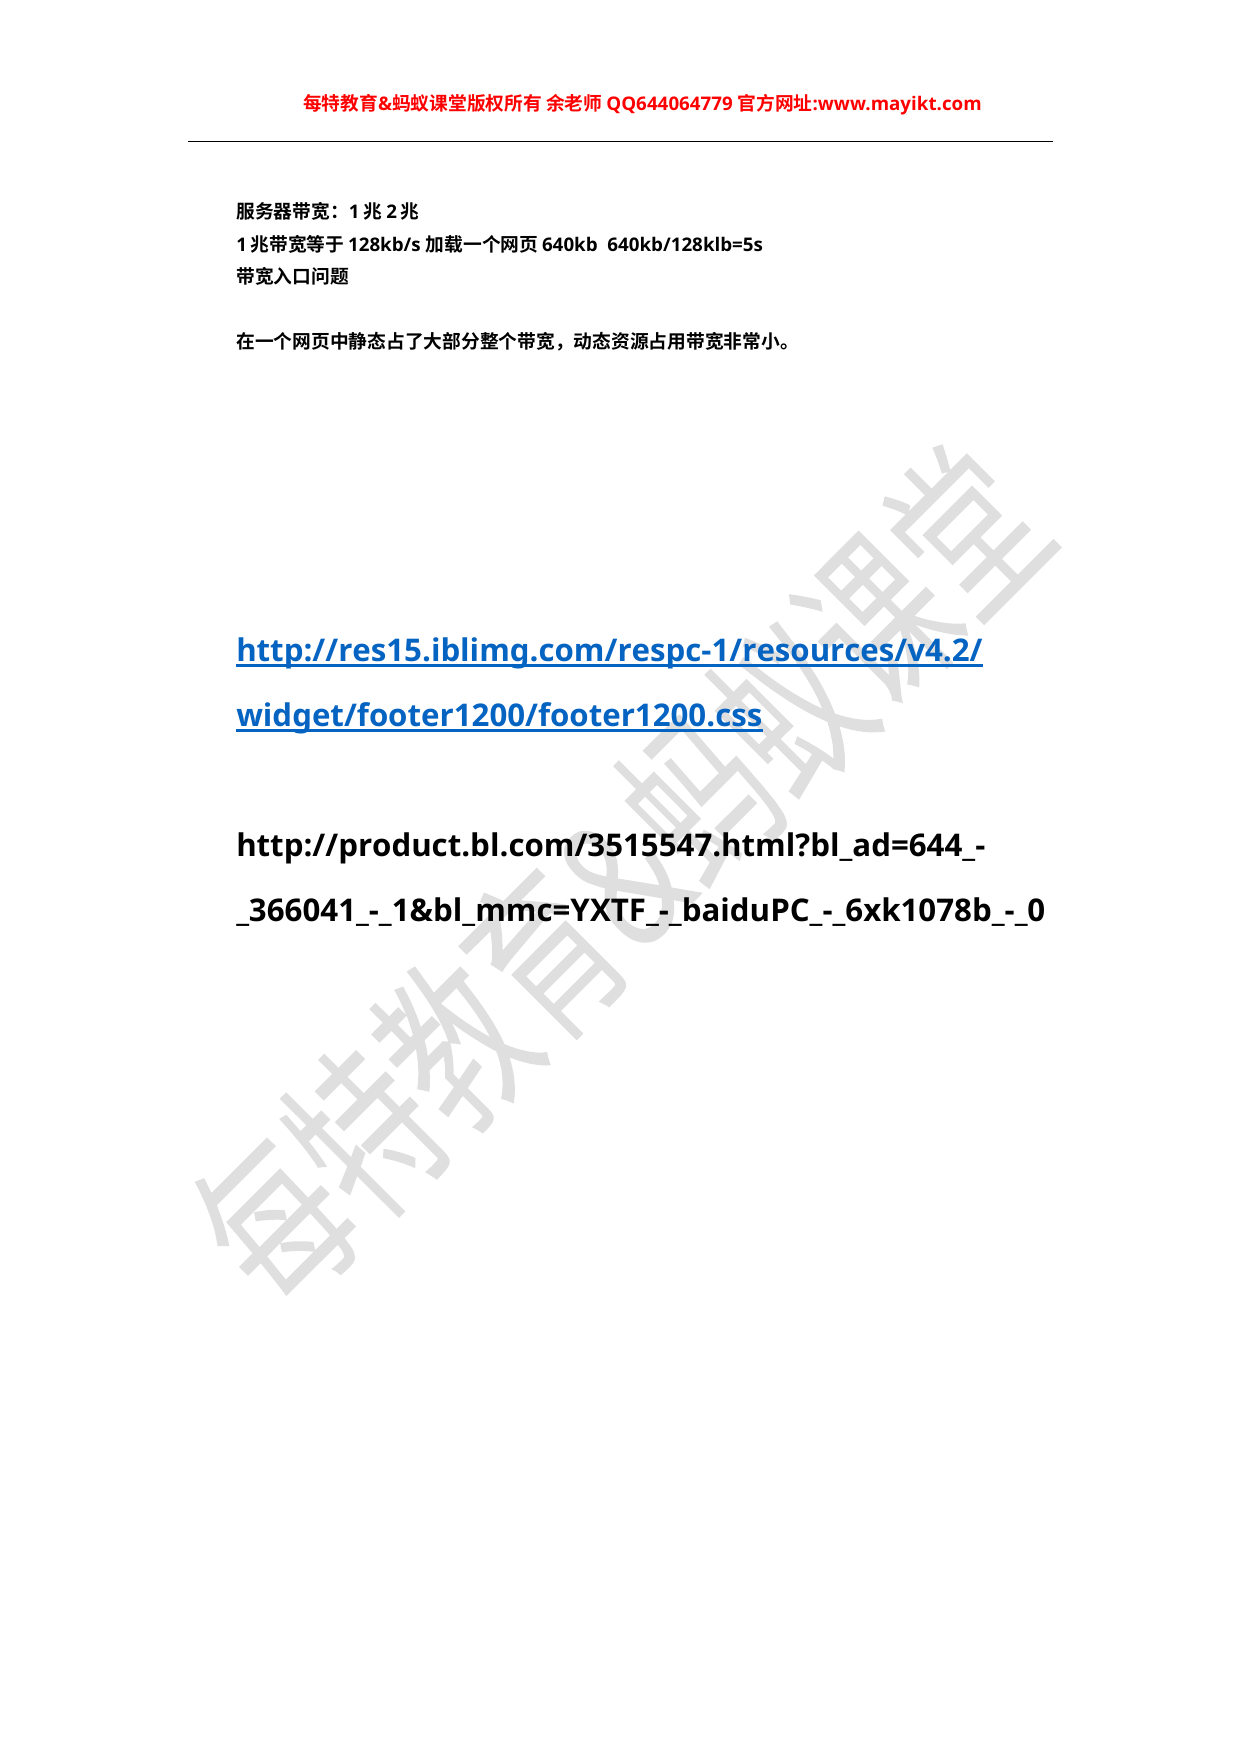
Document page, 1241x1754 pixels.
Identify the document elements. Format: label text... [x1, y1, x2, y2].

text http://product.bl.com/3515547.html?bl_ad=644_-_366041_-_1&bl_mmc=YXTF_-_baiduPC_-_6xk1078b_-_0 [236, 812, 1053, 942]
text 服务器带宽：1兆 2兆 [236, 194, 1053, 227]
text http://res15.iblimg.com/respc-1/resources/v4.2/widget/footer1200/footer1200.css [236, 617, 1053, 747]
text 在一个网页中静态占了大部分整个带宽，动态资源占用带宽非常小。 [236, 324, 1053, 357]
text 1兆带宽等于128kb/s 加载一个网页640kb 640kb/128klb=5s [236, 227, 1053, 259]
text 带宽入口问题 [236, 259, 1053, 292]
